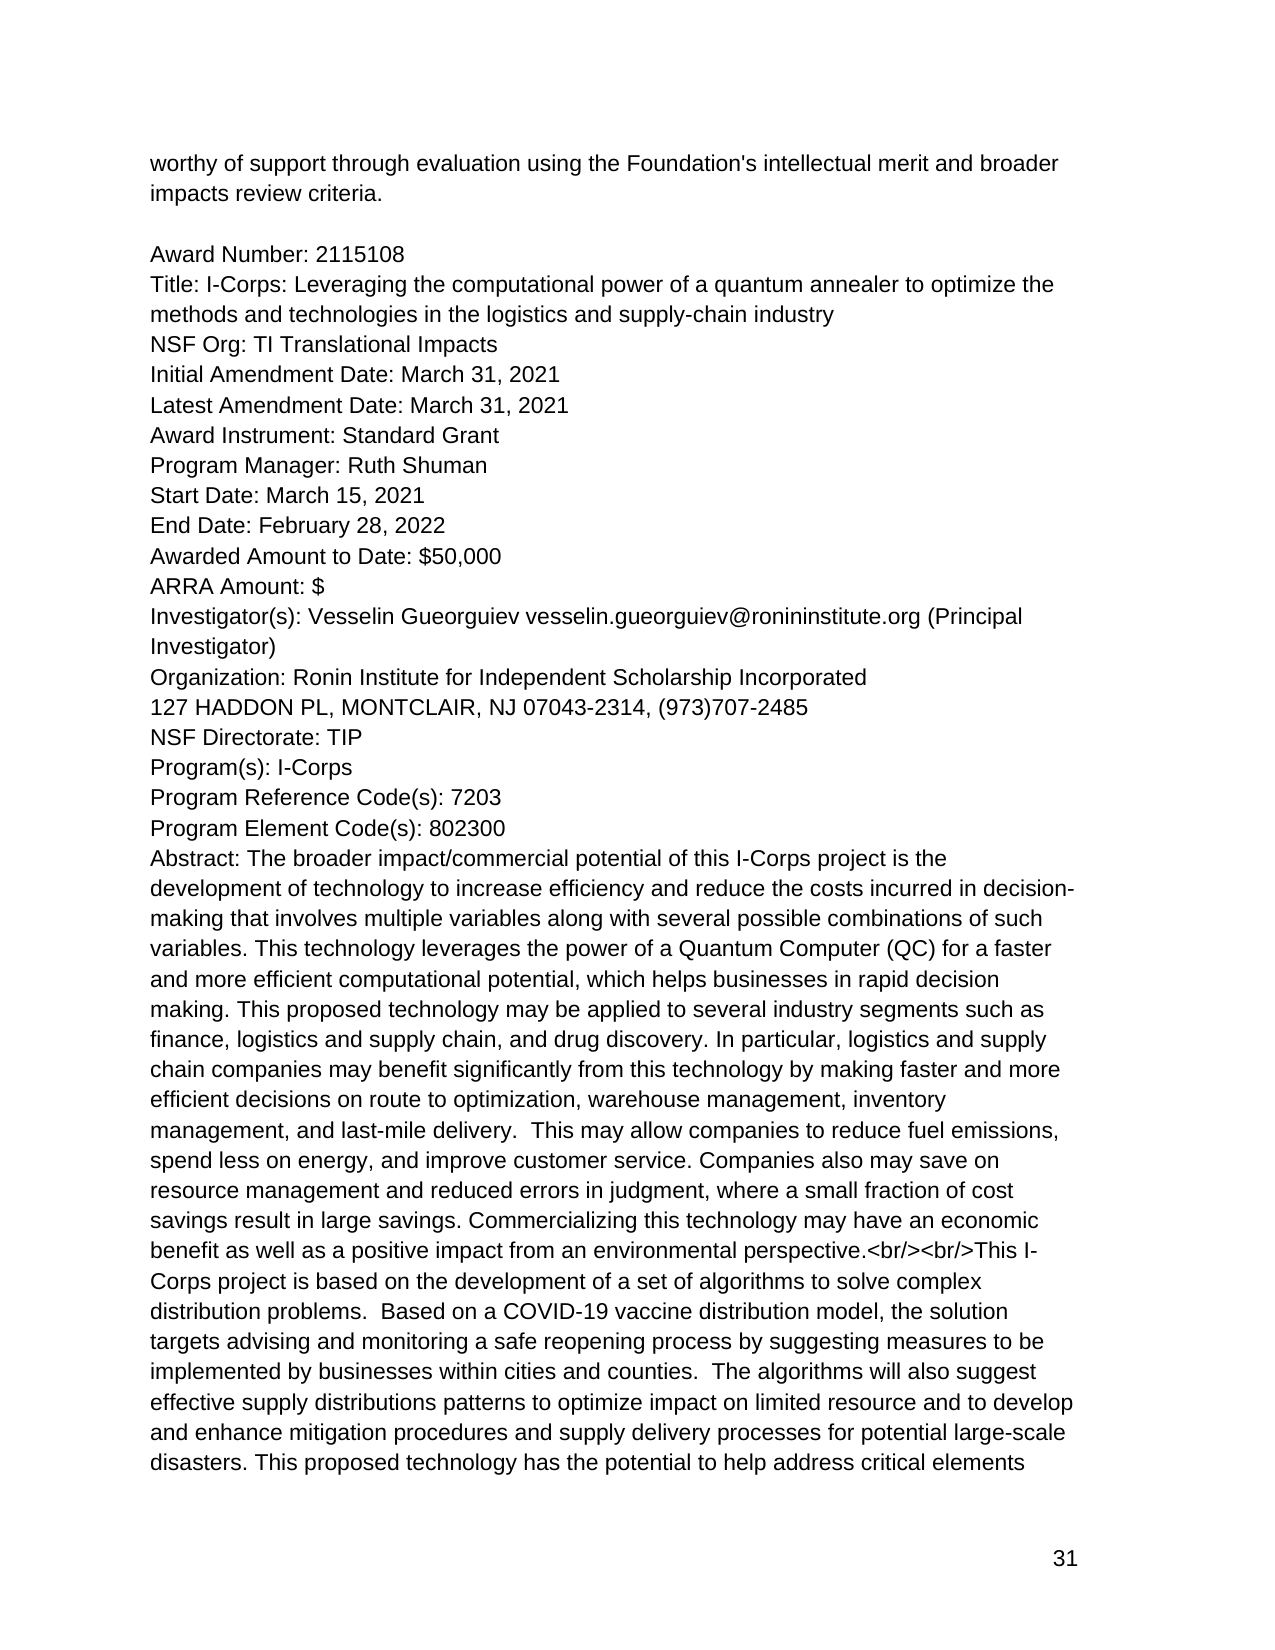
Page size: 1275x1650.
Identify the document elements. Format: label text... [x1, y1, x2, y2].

text Title: I-Corps: Leveraging the computational power of a quantum annealer to optimize the methods and technologies in the logistics and supply-chain industry [150, 271, 1078, 327]
text NSF Directorate: TIP [150, 724, 1078, 750]
text Initial Amendment Date: March 31, 2021 [150, 361, 1078, 388]
text End Date: February 28, 2022 [150, 512, 1078, 539]
text Start Date: March 15, 2021 [150, 482, 1078, 509]
text Award Number: 2115108 [150, 241, 1078, 267]
text ARRA Amount: $ [150, 573, 1078, 599]
text Program Element Code(s): 802300 [150, 814, 1078, 841]
text Program Reference Code(s): 7203 [150, 784, 1078, 811]
text Awarded Amount to Date: $50,000 [150, 543, 1078, 569]
text 127 HADDON PL, MONTCLAIR, NJ 07043-2314, (973)707-2485 [150, 694, 1078, 720]
text Organization: Ronin Institute for Independent Scholarship Incorporated [150, 663, 1078, 690]
text Program(s): I-Corps [150, 754, 1078, 781]
text Program Manager: Ruth Shuman [150, 452, 1078, 478]
text NSF Org: TI Translational Impacts [150, 331, 1078, 358]
text Investigator(s): Vesselin Gueorguiev vesselin.gueorguiev@ronininstitute.org (Principal Investigator) [150, 603, 1078, 660]
text Latest Amendment Date: March 31, 2021 [150, 392, 1078, 418]
text Award Instrument: Standard Grant [150, 422, 1078, 448]
